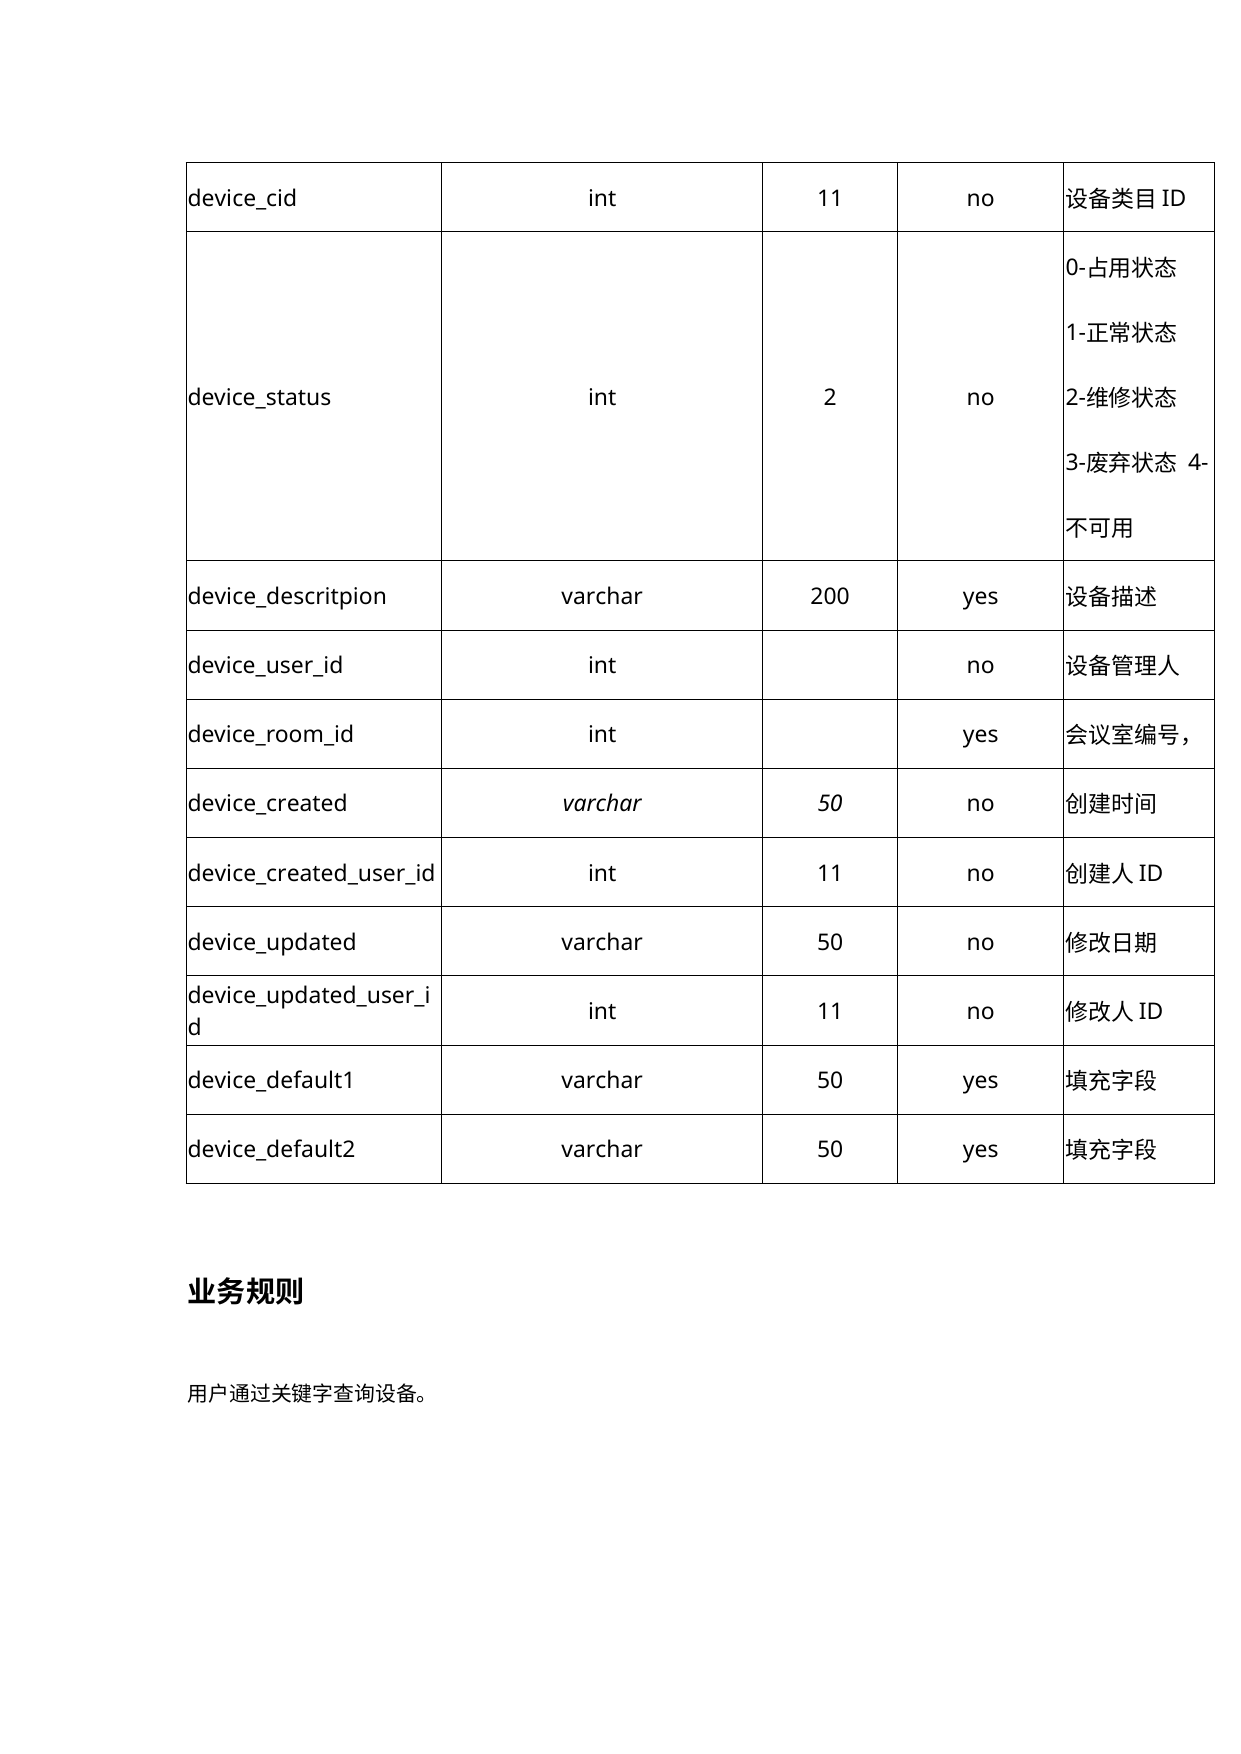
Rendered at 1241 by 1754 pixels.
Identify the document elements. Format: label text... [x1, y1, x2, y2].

table_cell 创建时间 [1064, 769, 1214, 837]
table_cell 设备描述 [1064, 561, 1214, 629]
table_cell yes [898, 1046, 1063, 1114]
table_cell int [442, 838, 762, 906]
table_cell 11 [763, 976, 897, 1044]
table_cell 填充字段 [1064, 1046, 1214, 1114]
table_cell device_room_id [187, 700, 441, 768]
subtitle 业务规则 [187, 1257, 1053, 1322]
table_cell 11 [763, 838, 897, 906]
table_cell 修改日期 [1064, 907, 1214, 975]
table_cell yes [898, 561, 1063, 629]
table_cell 创建人ID [1064, 838, 1214, 906]
table_cell no [898, 631, 1063, 699]
table_cell 0-占用状态 1-正常状态 2-维修状态 3-废弃状态 4-不可用 [1064, 232, 1214, 560]
table_cell varchar [442, 907, 762, 975]
table_cell int [442, 163, 762, 231]
table_cell varchar [442, 561, 762, 629]
table_cell yes [898, 1115, 1063, 1183]
table_cell device_created [187, 769, 441, 837]
table_cell int [442, 700, 762, 768]
table_cell 设备管理人 [1064, 631, 1214, 699]
table_cell 会议室编号， [1064, 700, 1214, 768]
table_cell device_updated_user_id [187, 976, 441, 1044]
table_cell [763, 700, 897, 768]
table_cell 50 [763, 1115, 897, 1183]
table_cell device_user_id [187, 631, 441, 699]
table_cell int [442, 232, 762, 560]
table_cell device_updated [187, 907, 441, 975]
table_cell device_default1 [187, 1046, 441, 1114]
table_cell no [898, 976, 1063, 1044]
table_cell device_status [187, 232, 441, 560]
table_cell 50 [763, 769, 897, 837]
table_cell 50 [763, 1046, 897, 1114]
table_cell device_cid [187, 163, 441, 231]
table_cell 200 [763, 561, 897, 629]
table_cell int [442, 631, 762, 699]
table_cell no [898, 907, 1063, 975]
text 用户通过关键字查询设备。 [187, 1376, 1053, 1409]
table_cell device_descritpion [187, 561, 441, 629]
table_cell no [898, 163, 1063, 231]
table_cell varchar [442, 1046, 762, 1114]
table_cell [763, 631, 897, 699]
table_cell no [898, 838, 1063, 906]
table_cell 50 [763, 907, 897, 975]
table_cell 填充字段 [1064, 1115, 1214, 1183]
table_cell device_default2 [187, 1115, 441, 1183]
table_cell int [442, 976, 762, 1044]
table_cell 修改人ID [1064, 976, 1214, 1044]
table_cell 设备类目ID [1064, 163, 1214, 231]
table_cell varchar [442, 1115, 762, 1183]
table_cell no [898, 769, 1063, 837]
table_cell 2 [763, 232, 897, 560]
table_cell no [898, 232, 1063, 560]
table_cell varchar [442, 769, 762, 837]
table_cell 11 [763, 163, 897, 231]
table_cell device_created_user_id [187, 838, 441, 906]
table_cell yes [898, 700, 1063, 768]
